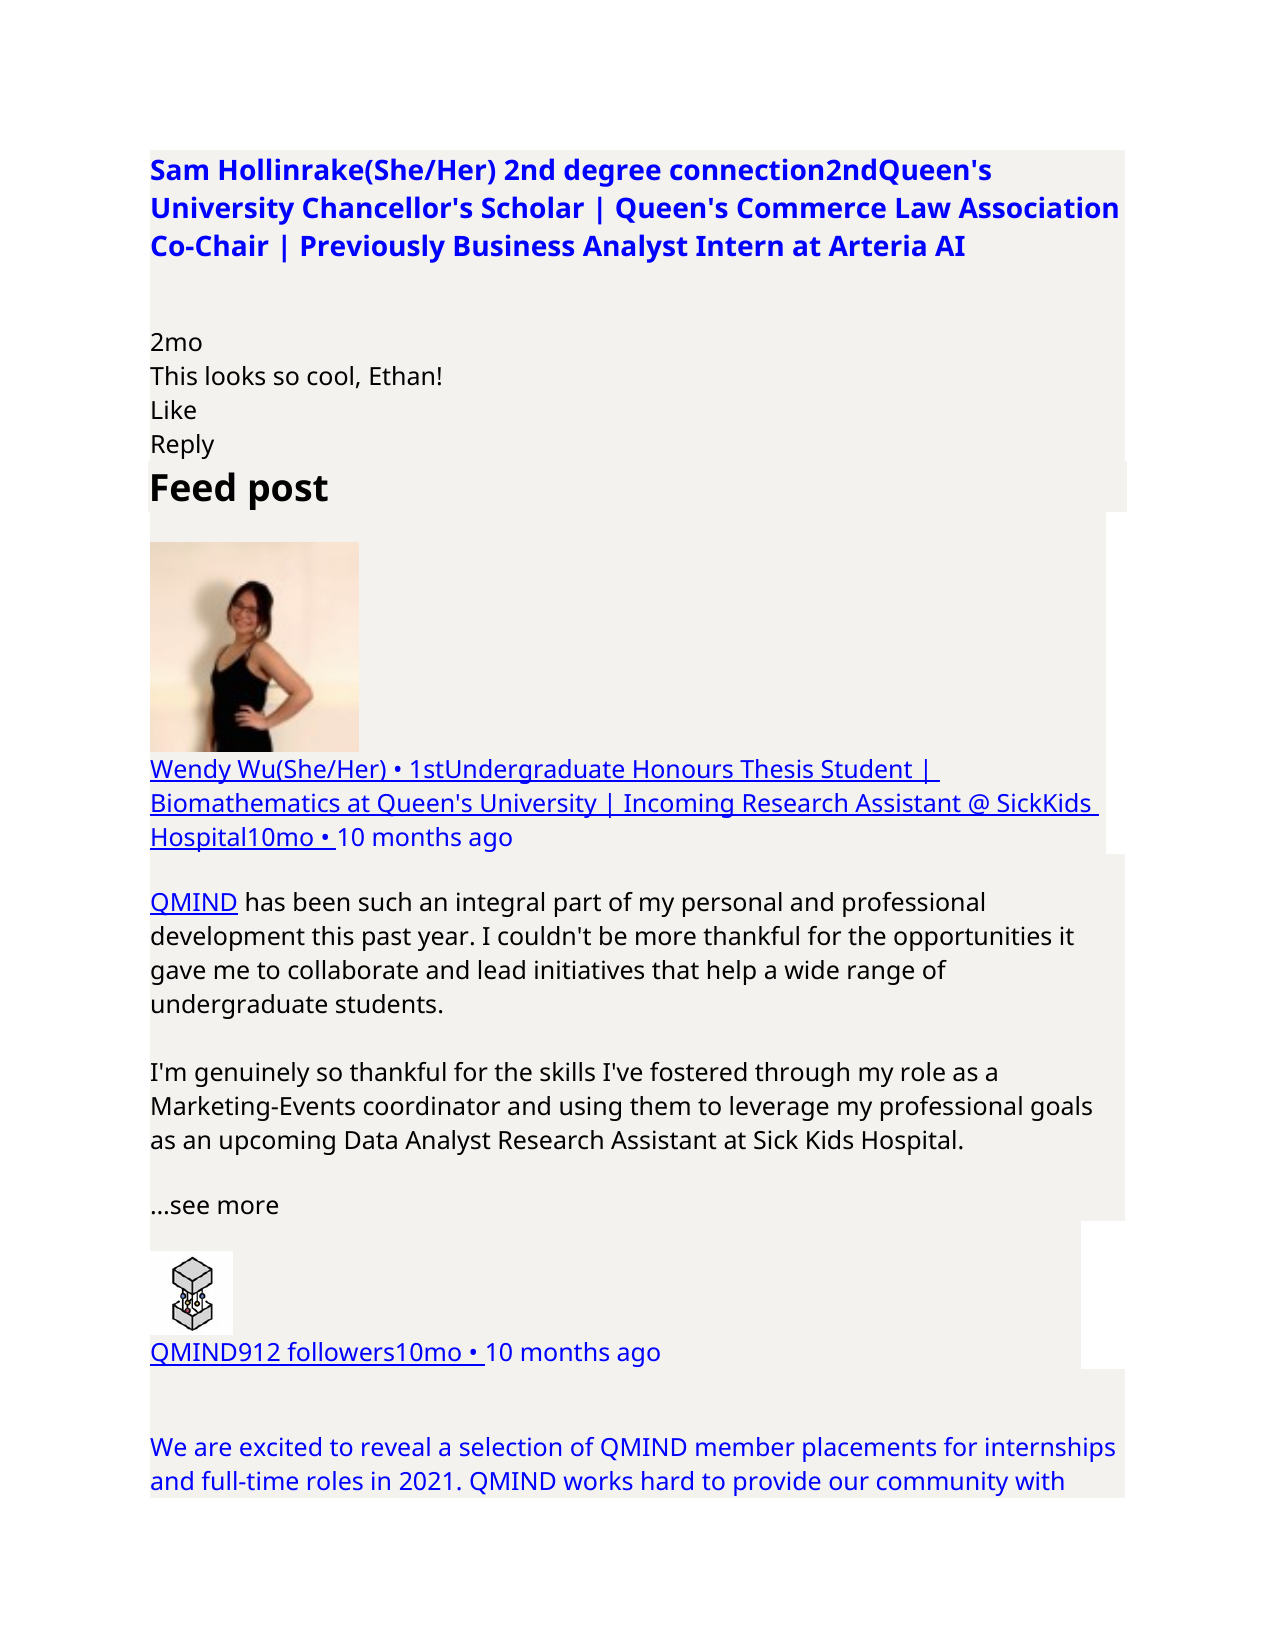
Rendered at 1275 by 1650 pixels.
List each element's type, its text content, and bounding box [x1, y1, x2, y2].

text Sam Hollinrake(She/Her) 2nd degree connection2ndQueen's University Chancellor's Scholar | Queen's Commerce Law Association Co-Chair | Previously Business Analyst Intern at Arteria AI [150, 150, 1125, 265]
text QMIND912 followers10mo • 10 months ago [150, 1335, 1081, 1369]
text QMIND has been such an integral part of my personal and professional development this past year. I couldn't be more thankful for the opportunities it gave me to collaborate and lead initiatives that help a wide range of undergraduate students. I'm genuinely so thankful for the skills I've fostered through my role as a Marketing-Events coordinator and using them to leverage my professional goals as an upcoming Data Analyst Research Assistant at Sick Kids Hospital. [150, 884, 1125, 1187]
text Wendy Wu(She/Her) • 1stUndergraduate Honours Thesis Student | Biomathematics at Queen's University | Incoming Research Assistant @ SickKids Hospital10mo • 10 months ago [150, 752, 1106, 854]
text Reply [150, 427, 1125, 461]
text This looks so cool, Ethan! [150, 359, 1125, 393]
text …see more [150, 1187, 1125, 1221]
text 2mo [150, 325, 1125, 359]
text Feed post [148, 461, 1127, 512]
picture [150, 1251, 233, 1335]
picture [150, 542, 359, 752]
text Like [150, 393, 1125, 427]
